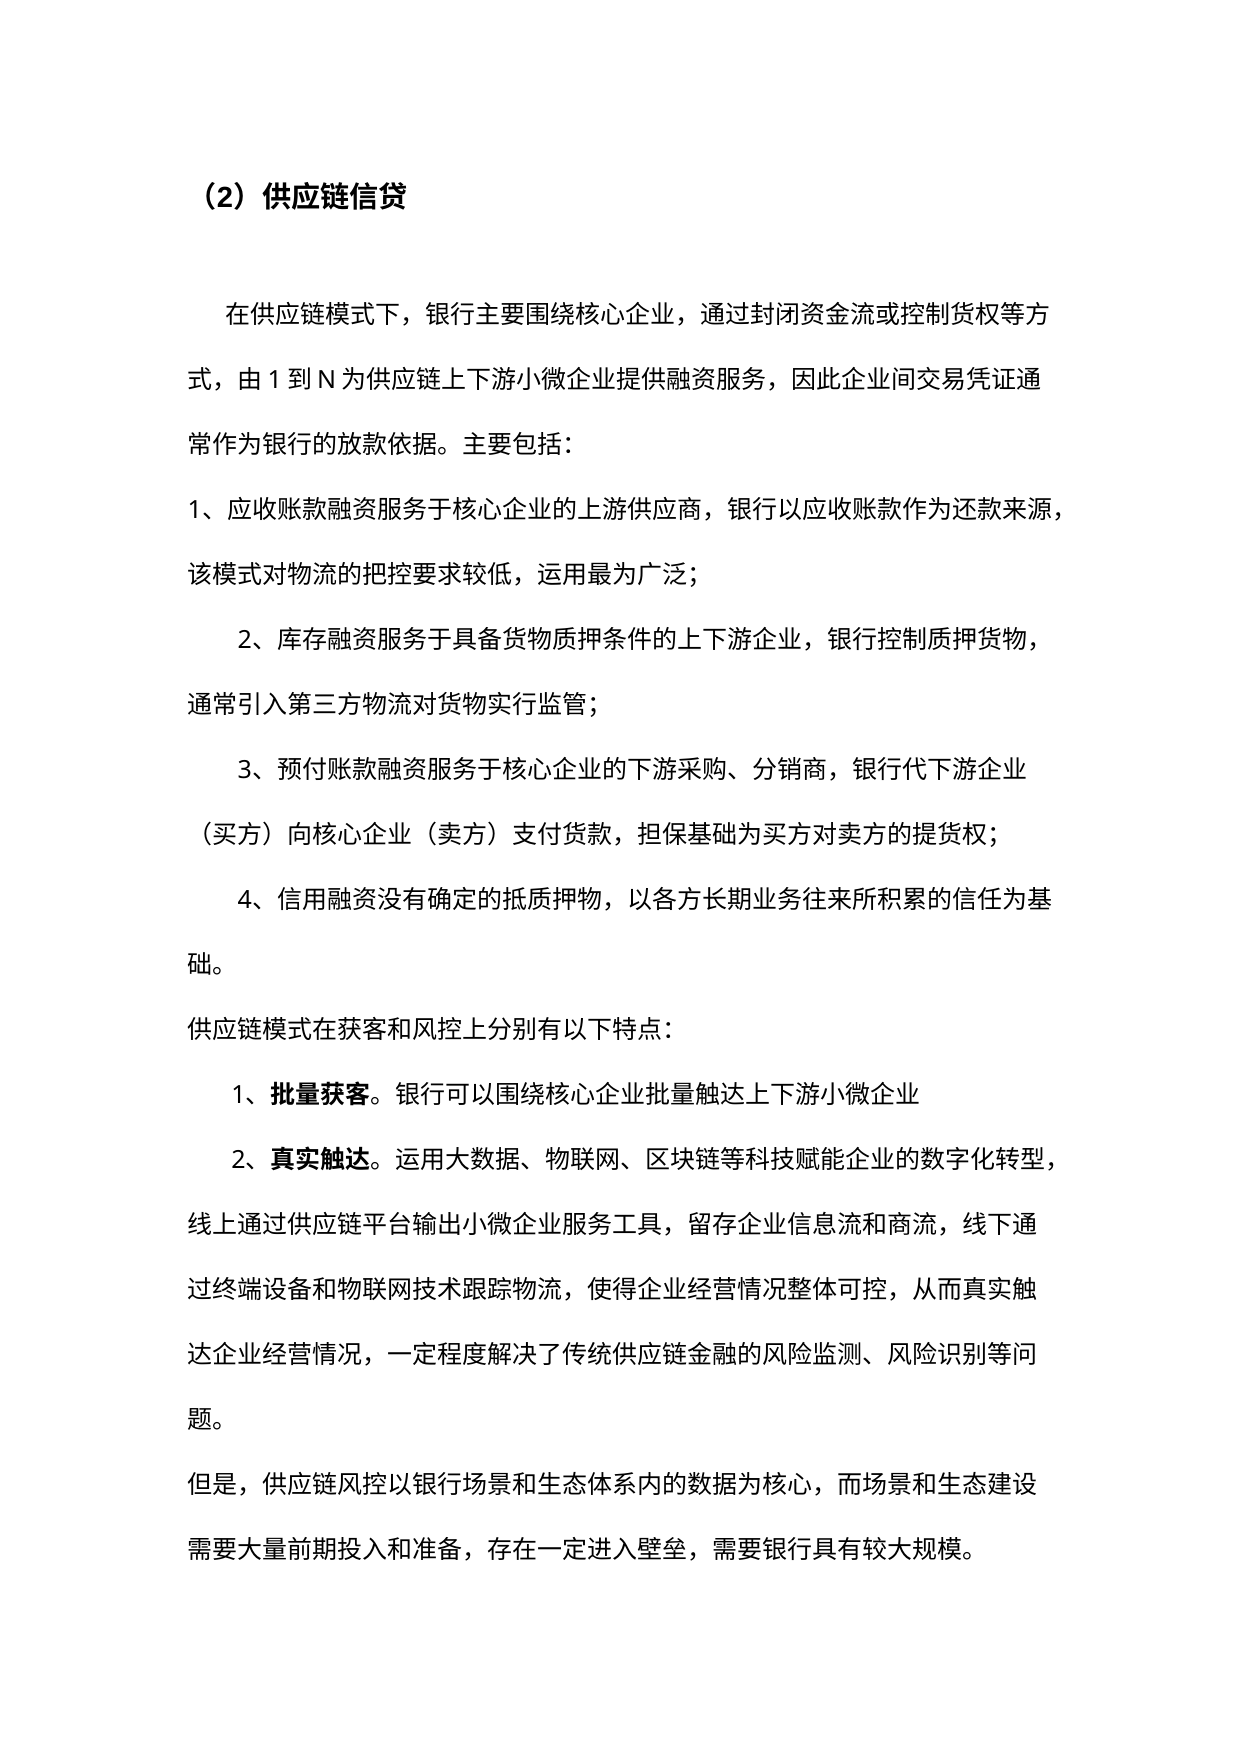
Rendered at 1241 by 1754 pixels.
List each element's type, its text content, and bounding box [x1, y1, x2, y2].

list 信用融资没有确定的抵质押物，以各方长期业务往来所积累的信任为基础。 [187, 865, 1053, 995]
text 供应链模式在获客和风控上分别有以下特点： [187, 995, 1053, 1060]
list 预付账款融资服务于核心企业的下游采购、分销商，银行代下游企业（买方）向核心企业（卖方）支付货款，担保基础为买方对卖方的提货权； [187, 735, 1053, 865]
subtitle 供应链信贷 [187, 162, 1053, 227]
list 库存融资服务于具备货物质押条件的上下游企业，银行控制质押货物，通常引入第三方物流对货物实行监管； [187, 605, 1053, 735]
list 应收账款融资服务于核心企业的上游供应商，银行以应收账款作为还款来源，该模式对物流的把控要求较低，运用最为广泛； [187, 475, 1053, 605]
list 真实触达。运用大数据、物联网、区块链等科技赋能企业的数字化转型，线上通过供应链平台输出小微企业服务工具，留存企业信息流和商流，线下通过终端设备和物联网技术跟踪物流，使得企业经营情况整体可控，从而真实触达企业经营情况，一定程度解决了传统供应链金融的风险监测、风险识别等问题。 [187, 1125, 1053, 1450]
list 批量获客。银行可以围绕核心企业批量触达上下游小微企业 [187, 1060, 1053, 1125]
list 但是，供应链风控以银行场景和生态体系内的数据为核心，而场景和生态建设需要大量前期投入和准备，存在一定进入壁垒，需要银行具有较大规模。 [187, 1450, 1053, 1580]
text 在供应链模式下，银行主要围绕核心企业，通过封闭资金流或控制货权等方式，由1到N为供应链上下游小微企业提供融资服务，因此企业间交易凭证通常作为银行的放款依据。主要包括： [187, 280, 1053, 475]
